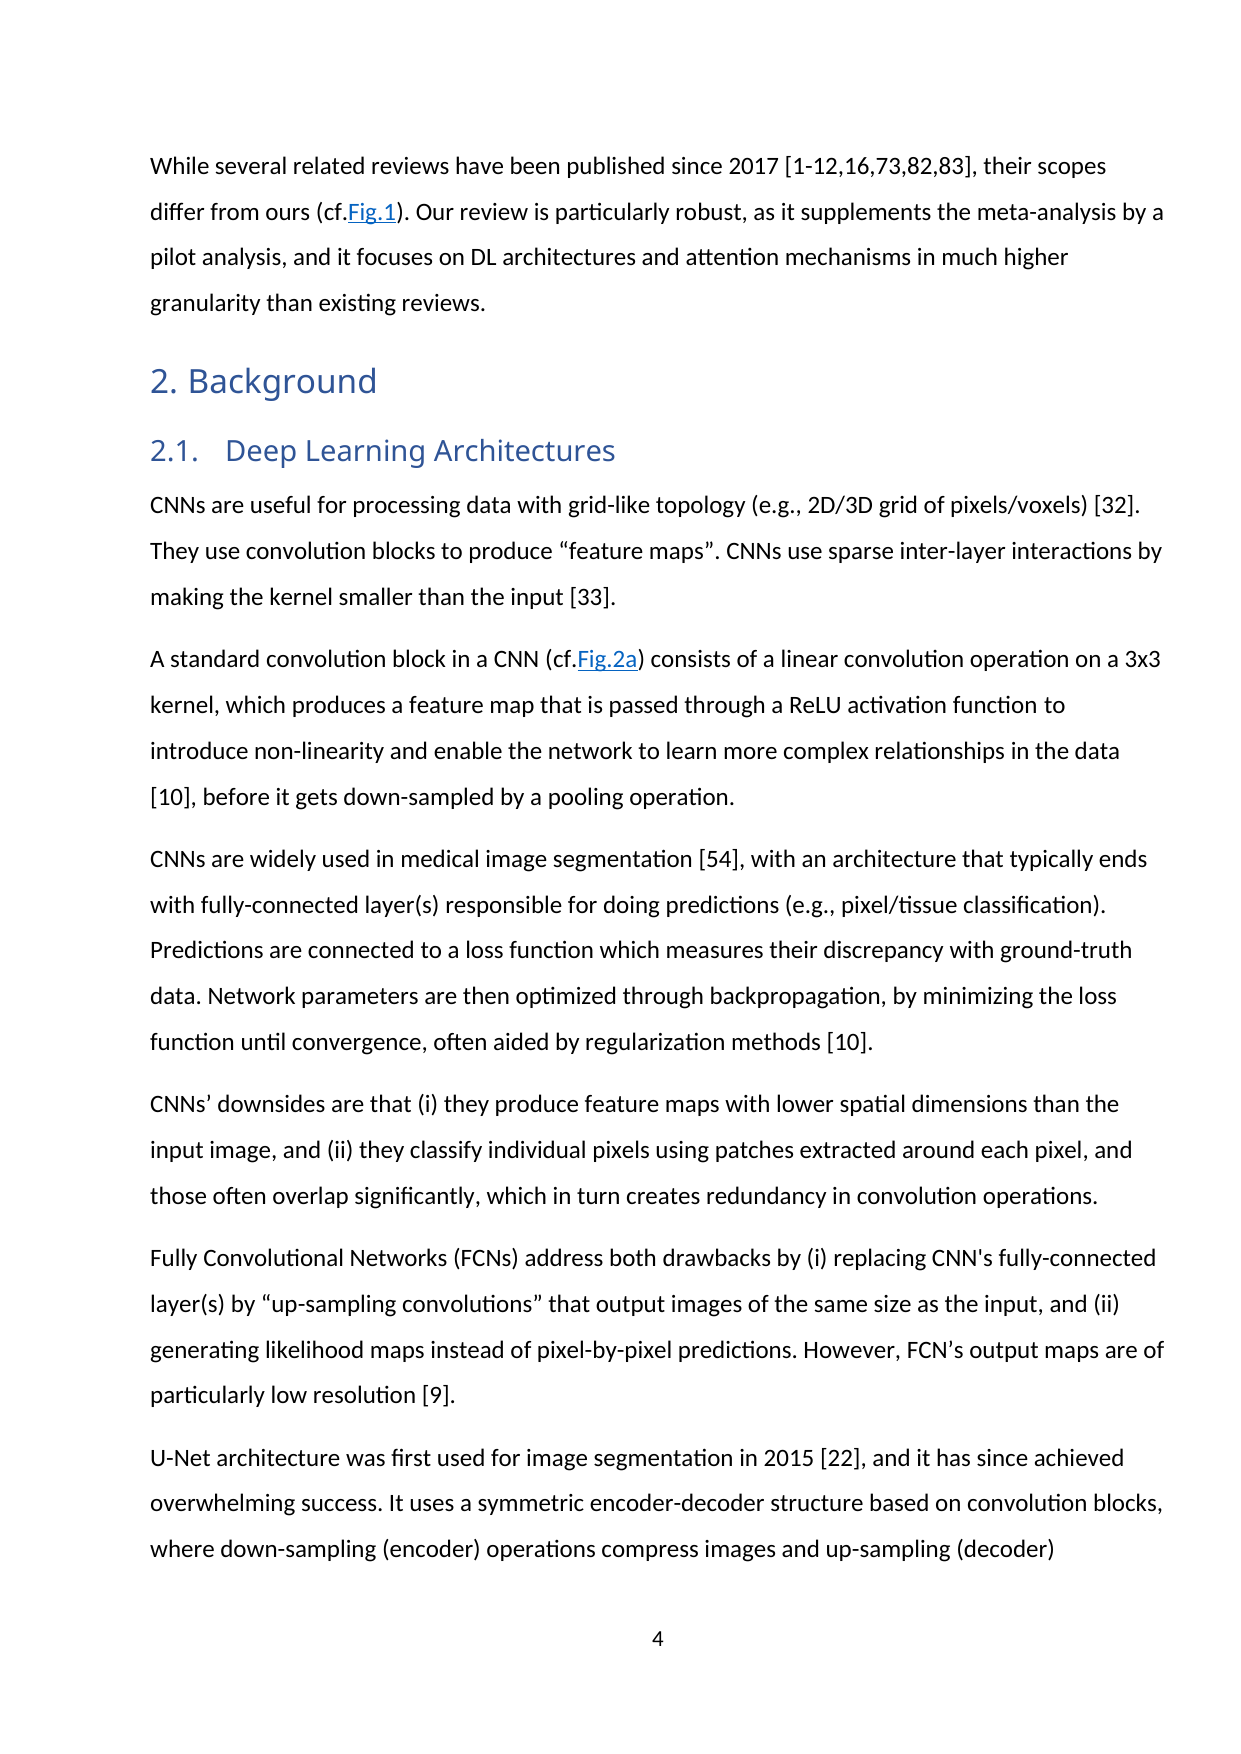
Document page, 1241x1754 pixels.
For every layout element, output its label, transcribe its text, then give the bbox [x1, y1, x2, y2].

text Fully Convolutional Networks (FCNs) address both drawbacks by (i) replacing CNN's fully-connected layer(s) by “up-sampling convolutions” that output images of the same size as the input, and (ii) generating likelihood maps instead of pixel-by-pixel predictions. However, FCN’s output maps are of particularly low resolution [9]. [150, 1242, 1165, 1410]
subtitle Deep Learning Architectures [150, 430, 1165, 470]
text While several related reviews have been published since 2017 [1-12,16,73,82,83], their scopes differ from ours (cf.Fig.1). Our review is particularly robust, as it supplements the meta-analysis by a pilot analysis, and it focuses on DL architectures and attention mechanisms in much higher granularity than existing reviews. [150, 150, 1165, 318]
subtitle Background [150, 358, 1165, 403]
text CNNs’ downsides are that (i) they produce feature maps with lower spatial dimensions than the input image, and (ii) they classify individual pixels using patches extracted around each pixel, and those often overlap significantly, which in turn creates redundancy in convolution operations. [150, 1088, 1165, 1210]
text CNNs are useful for processing data with grid-like topology (e.g., 2D/3D grid of pixels/voxels) [32]. They use convolution blocks to produce “feature maps”. CNNs use sparse inter-layer interactions by making the kernel smaller than the input [33]. [150, 490, 1165, 612]
text A standard convolution block in a CNN (cf.Fig.2a) consists of a linear convolution operation on a 3x3 kernel, which produces a feature map that is passed through a ReLU activation function to introduce non-linearity and enable the network to learn more complex relationships in the data [10], before it gets down-sampled by a pooling operation. [150, 643, 1165, 811]
text CNNs are widely used in medical image segmentation [54], with an architecture that typically ends with fully-connected layer(s) responsible for doing predictions (e.g., pixel/tissue classification). Predictions are connected to a loss function which measures their discrepancy with ground-truth data. Network parameters are then optimized through backpropagation, by minimizing the loss function until convergence, often aided by regularization methods [10]. [150, 843, 1165, 1057]
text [150, 1442, 1165, 1564]
